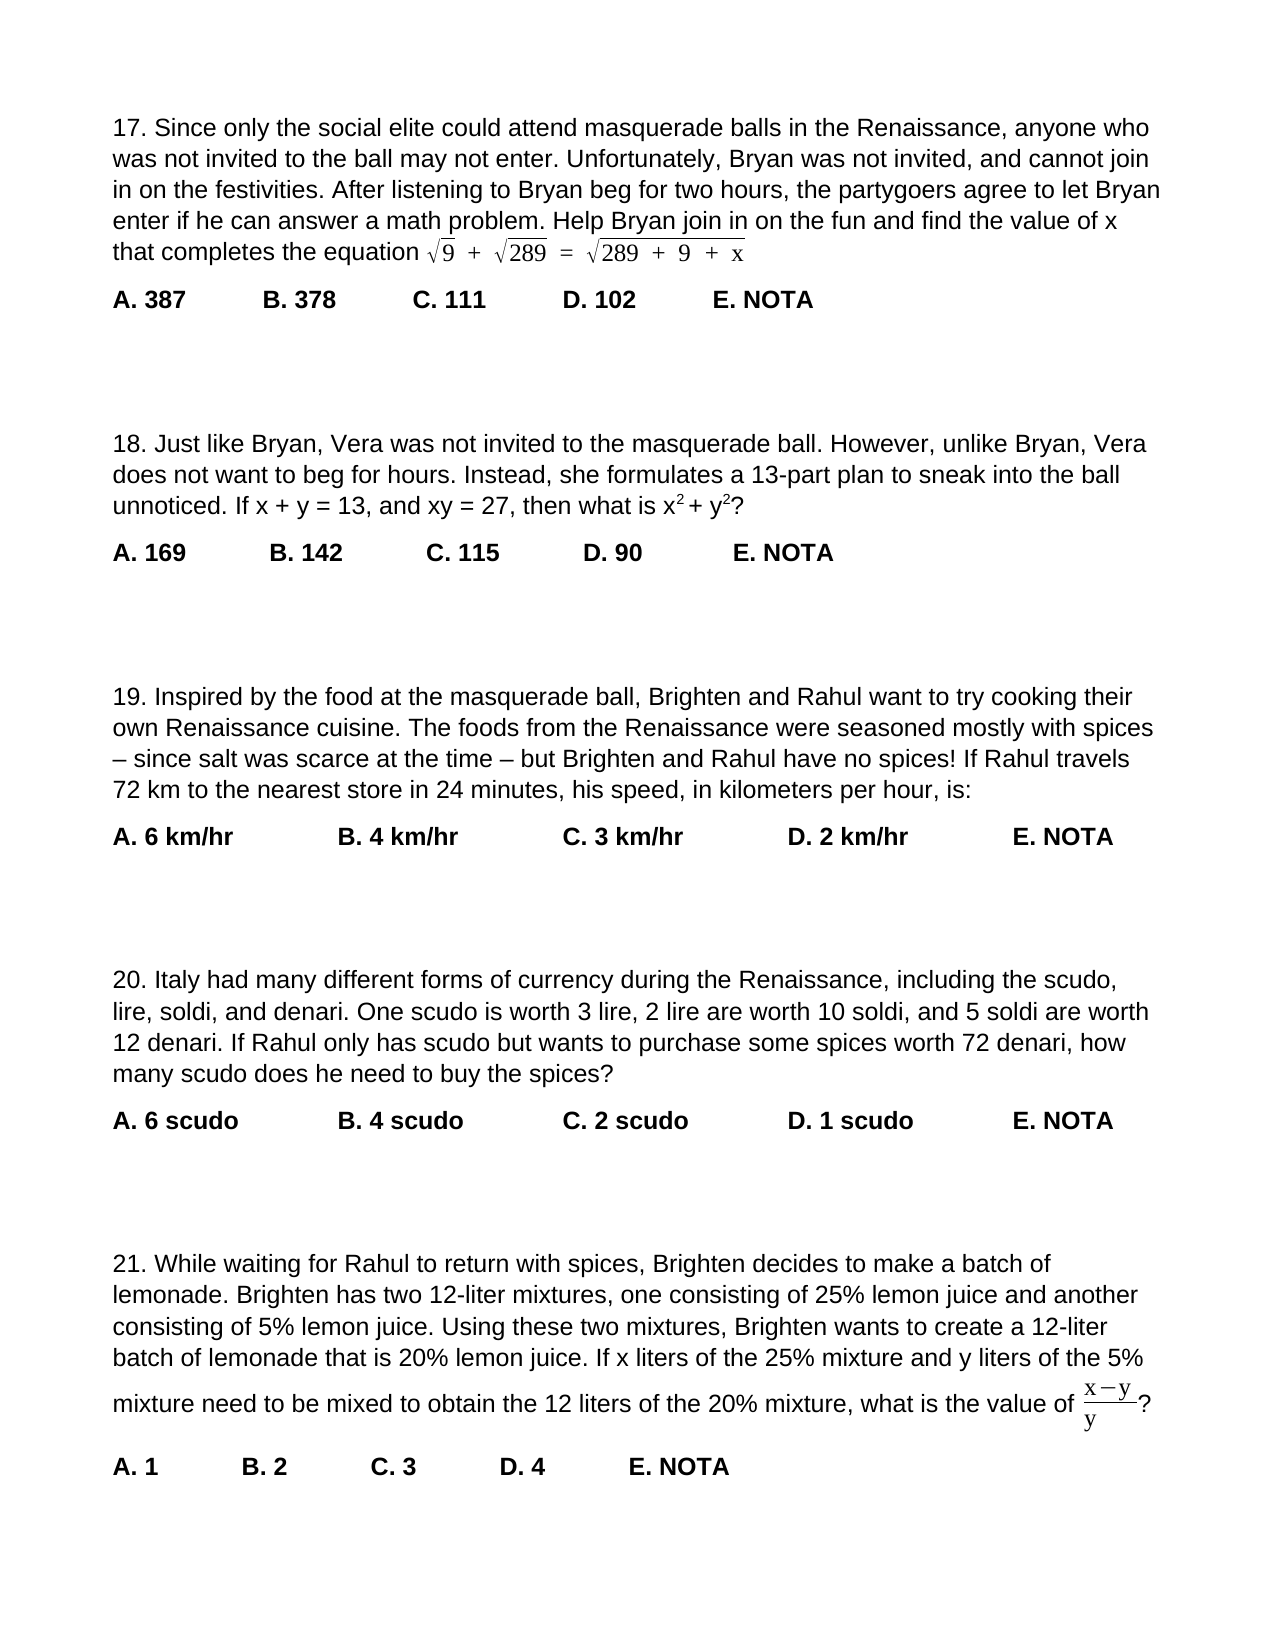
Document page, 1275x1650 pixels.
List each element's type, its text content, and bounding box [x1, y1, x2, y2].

text A. 6 km/hr B. 4 km/hr C. 3 km/hr D. 2 km/hr E. NOTA [112, 822, 1162, 851]
text 18. Just like Bryan, Vera was not invited to the masquerade ball. However, unlike Bryan, Vera does not want to beg for hours. Instead, she formulates a 13-part plan to sneak into the ball unnoticed. If x + y = 13, and xy = 27, then what is x2 + y2? [112, 428, 1162, 519]
text 19. Inspired by the food at the masquerade ball, Brighten and Rahul want to try cooking their own Renaissance cuisine. The foods from the Renaissance were seasoned mostly with spices – since salt was scarce at the time – but Brighten and Rahul have no spices! If Rahul travels 72 km to the nearest store in 24 minutes, his speed, in kilometers per hour, is: [112, 681, 1162, 803]
text A. 6 scudo B. 4 scudo C. 2 scudo D. 1 scudo E. NOTA [112, 1106, 1162, 1135]
text A. 387 B. 378 C. 111 D. 102 E. NOTA [112, 285, 1162, 314]
text A. 169 B. 142 C. 115 D. 90 E. NOTA [112, 538, 1162, 567]
text 17. Since only the social elite could attend masquerade balls in the Renaissance, anyone who was not invited to the ball may not enter. Unfortunately, Bryan was not invited, and cannot join in on the festivities. After listening to Bryan beg for two hours, the partygoers agree to let Bryan enter if he can answer a math problem. Help Bryan join in on the fun and find the value of x that completes the equation [112, 112, 1162, 266]
text A. 1 B. 2 C. 3 D. 4 E. NOTA [112, 1451, 1162, 1480]
text 21. While waiting for Rahul to return with spices, Brighten decides to make a batch of lemonade. Brighten has two 12-liter mixtures, one consisting of 25% lemon juice and another consisting of 5% lemon juice. Using these two mixtures, Brighten wants to create a 12-liter batch of lemonade that is 20% lemon juice. If x liters of the 25% mixture and y liters of the 5% mixture need to be mixed to obtain the 12 liters of the 20% mixture, what is the value of ? [112, 1249, 1162, 1432]
text 20. Italy had many different forms of currency during the Renaissance, including the scudo, lire, soldi, and denari. One scudo is worth 3 lire, 2 lire are worth 10 soldi, and 5 soldi are worth 12 denari. If Rahul only has scudo but wants to purchase some spices worth 72 denari, how many scudo does he need to buy the spices? [112, 965, 1162, 1087]
